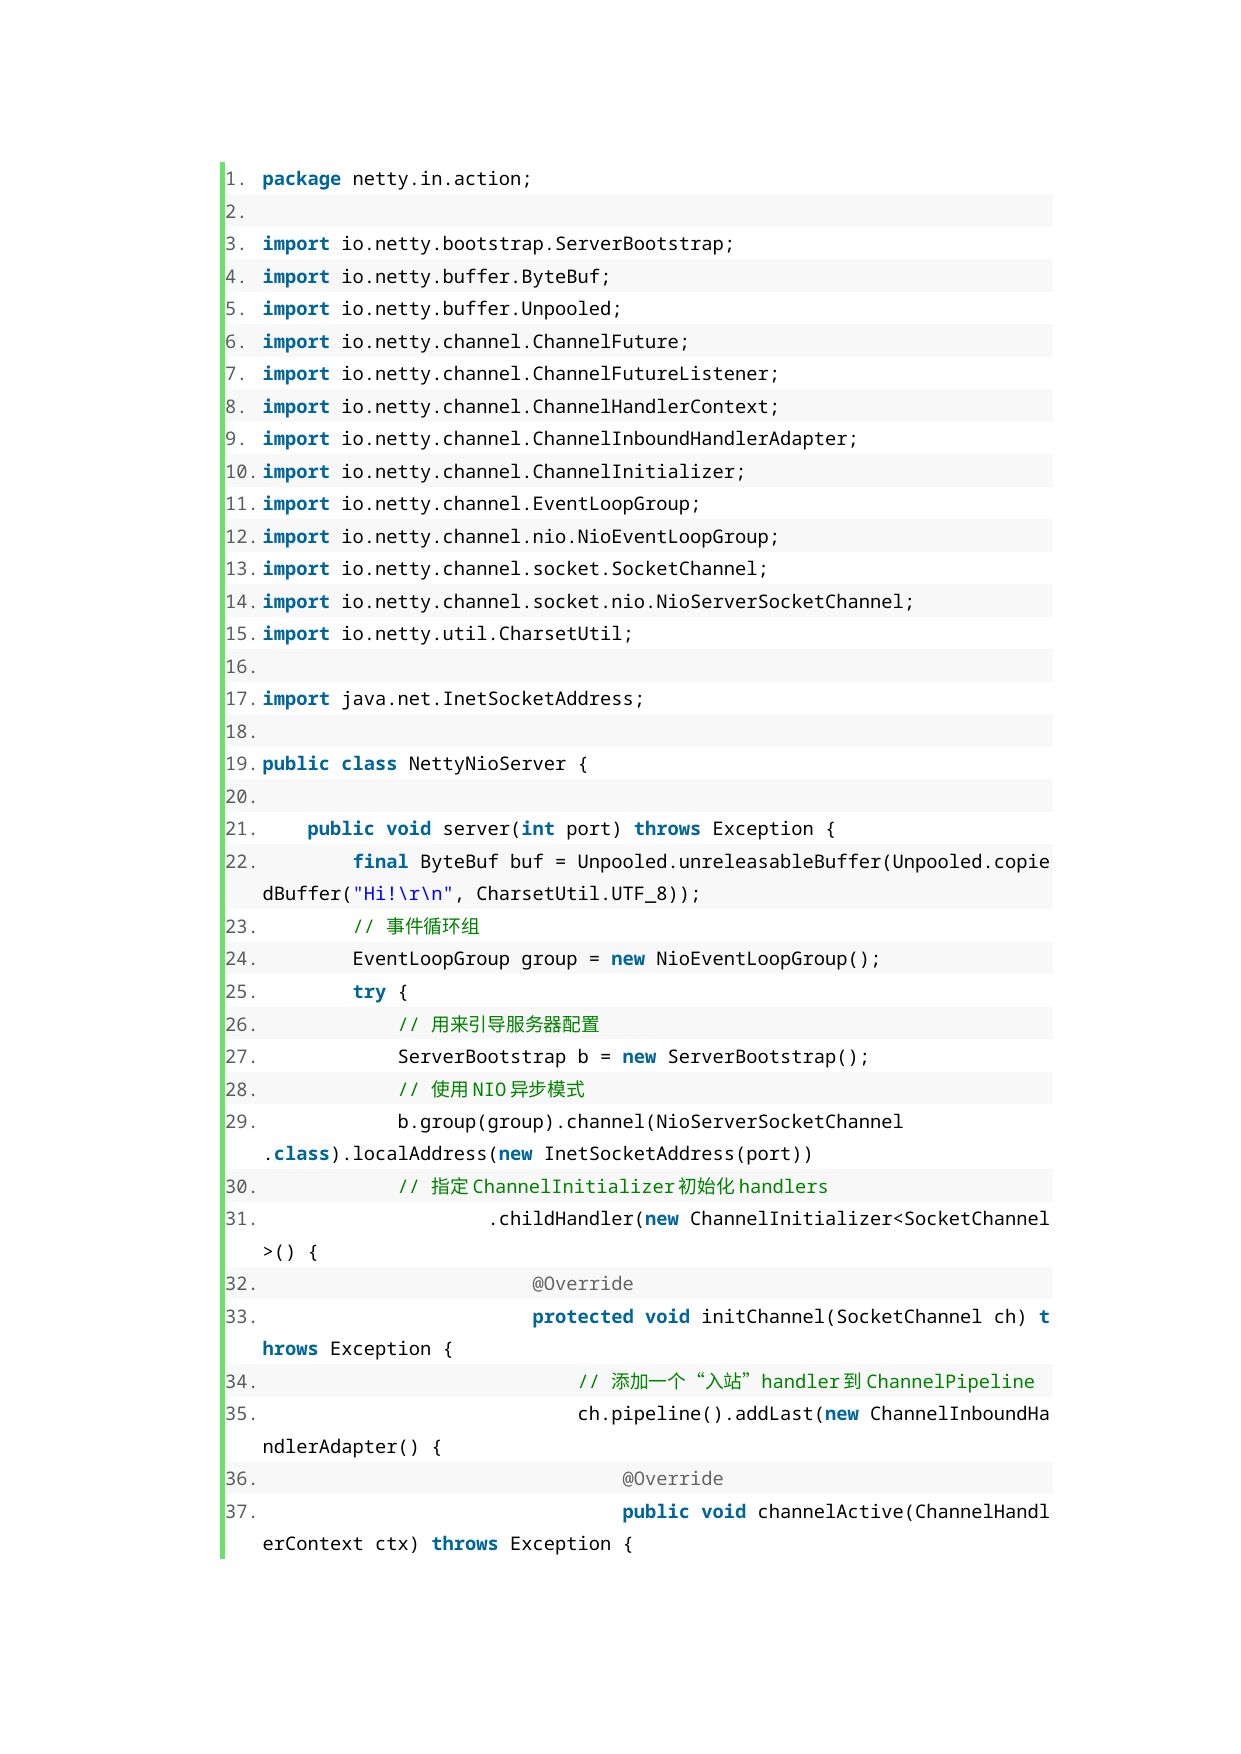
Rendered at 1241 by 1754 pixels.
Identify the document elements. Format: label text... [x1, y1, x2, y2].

list // 添加一个“入站”handler到ChannelPipeline [225, 1364, 1053, 1397]
list public void channelActive(ChannelHandlerContext ctx) throws Exception { [225, 1494, 1053, 1559]
list final ByteBuf buf = Unpooled.unreleasableBuffer(Unpooled.copiedBuffer("Hi!\r\n", CharsetUtil.UTF_8)); [225, 844, 1053, 909]
list // 用来引导服务器配置 [225, 1007, 1053, 1039]
list ServerBootstrap b = new ServerBootstrap(); [225, 1039, 1053, 1072]
list .childHandler(new ChannelInitializer<SocketChannel>() { [225, 1202, 1053, 1267]
list import io.netty.channel.socket.nio.NioServerSocketChannel; [225, 584, 1053, 617]
list import io.netty.channel.socket.SocketChannel; [225, 552, 1053, 584]
list import io.netty.channel.nio.NioEventLoopGroup; [225, 519, 1053, 552]
list @Override [225, 1462, 1053, 1494]
list import io.netty.bootstrap.ServerBootstrap; [225, 227, 1053, 259]
list public void server(int port) throws Exception { [225, 812, 1053, 844]
list public class NettyNioServer { [225, 747, 1053, 779]
list import io.netty.channel.ChannelInboundHandlerAdapter; [225, 422, 1053, 454]
list protected void initChannel(SocketChannel ch) throws Exception { [225, 1299, 1053, 1364]
list import io.netty.channel.ChannelFuture; [225, 324, 1053, 357]
list import io.netty.buffer.Unpooled; [225, 292, 1053, 324]
list import io.netty.channel.ChannelFutureListener; [225, 357, 1053, 389]
list @Override [225, 1267, 1053, 1299]
list import io.netty.channel.EventLoopGroup; [225, 487, 1053, 519]
list // 指定ChannelInitializer初始化handlers [225, 1169, 1053, 1202]
list try { [225, 974, 1053, 1007]
list EventLoopGroup group = new NioEventLoopGroup(); [225, 942, 1053, 974]
list import io.netty.channel.ChannelInitializer; [225, 454, 1053, 487]
list import io.netty.util.CharsetUtil; [225, 617, 1053, 649]
list import io.netty.buffer.ByteBuf; [225, 259, 1053, 292]
list // 事件循环组 [225, 909, 1053, 942]
list package netty.in.action; [225, 162, 1053, 194]
list import io.netty.channel.ChannelHandlerContext; [225, 389, 1053, 422]
list ch.pipeline().addLast(new ChannelInboundHandlerAdapter() { [225, 1397, 1053, 1462]
list // 使用NIO异步模式 [225, 1072, 1053, 1104]
list b.group(group).channel(NioServerSocketChannel.class).localAddress(new InetSocketAddress(port)) [225, 1104, 1053, 1169]
list import java.net.InetSocketAddress; [225, 682, 1053, 714]
